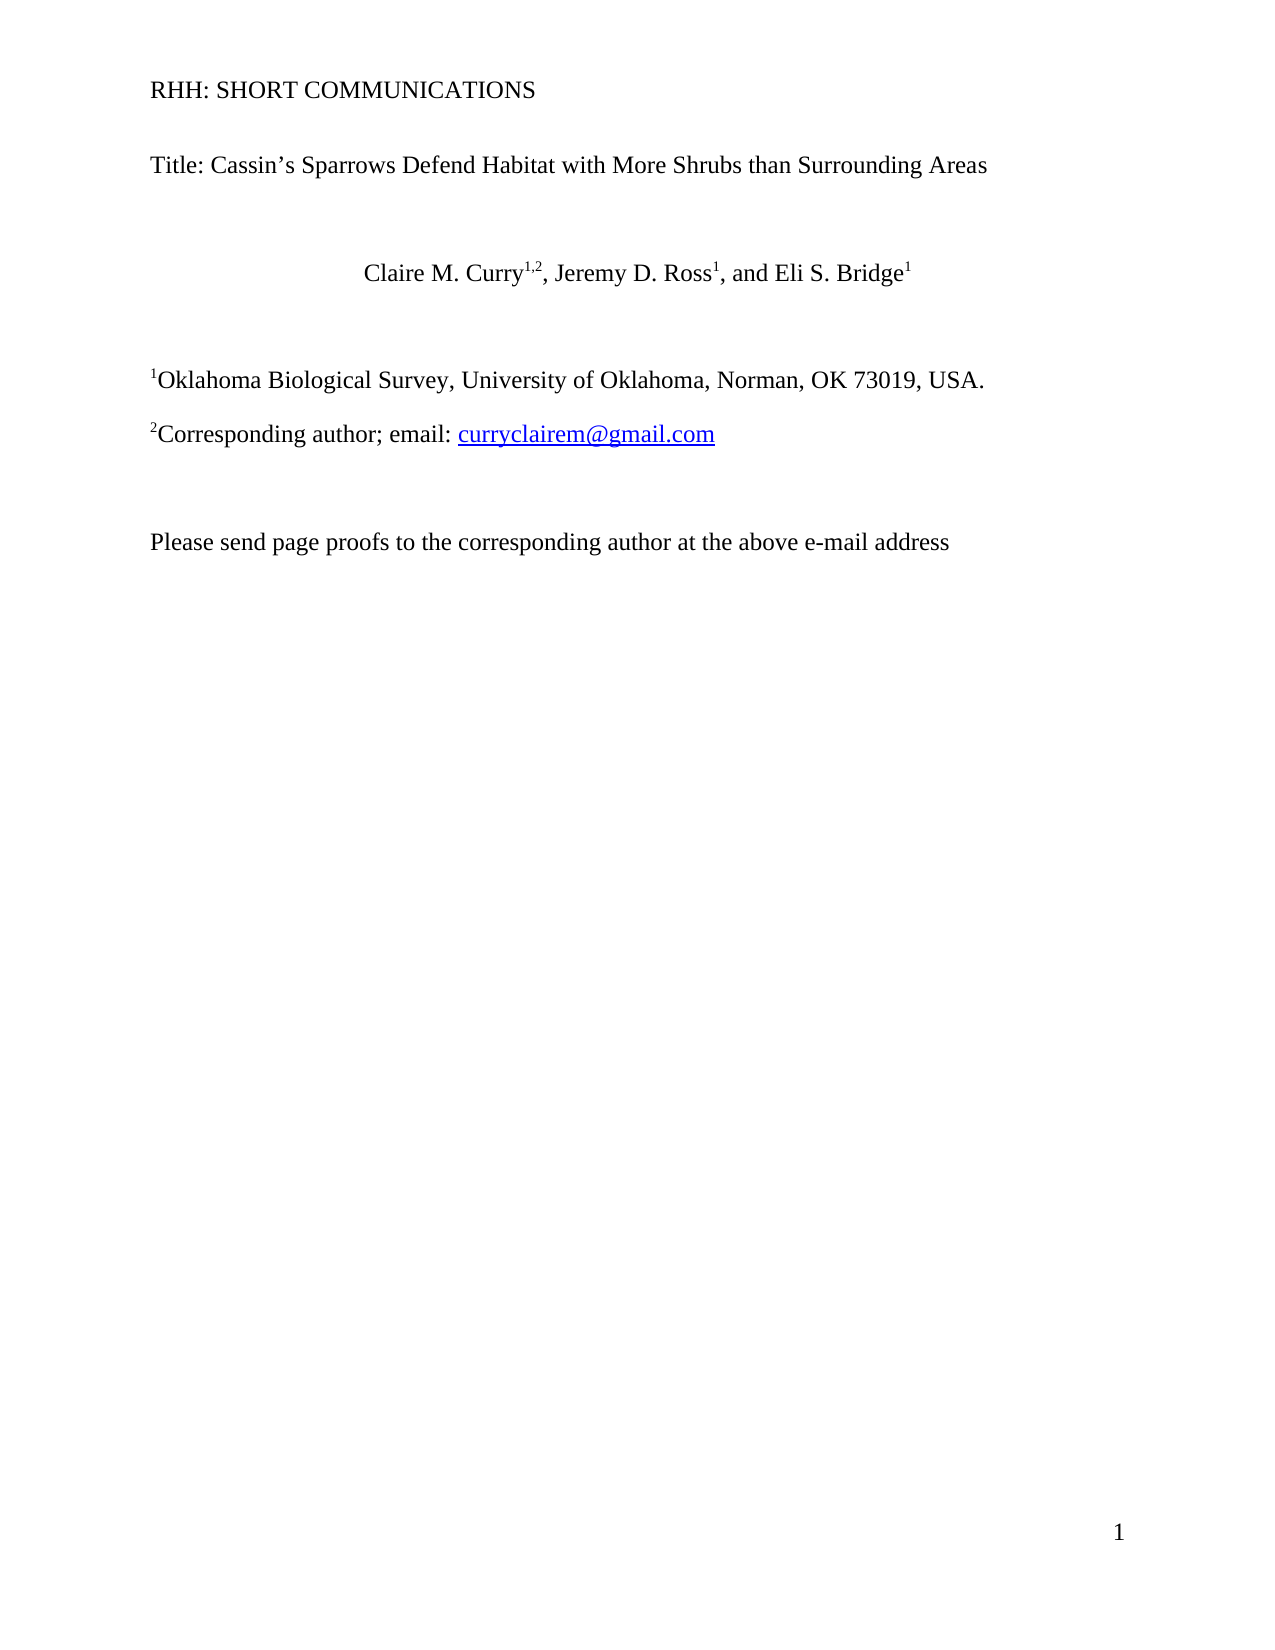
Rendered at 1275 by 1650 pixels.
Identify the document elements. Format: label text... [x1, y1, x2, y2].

text Claire M. Curry1,2, Jeremy D. Ross1, and Eli S. Bridge1 [150, 258, 1125, 286]
text Title: Cassin’s Sparrows Defend Habitat with More Shrubs than Surrounding Areas [150, 150, 1125, 179]
text 2Corresponding author; email: curryclairem@gmail.com [150, 419, 1125, 448]
text 1Oklahoma Biological Survey, University of Oklahoma, Norman, OK 73019, USA. [150, 365, 1125, 394]
text Please send page proofs to the corresponding author at the above e-mail address [150, 527, 1125, 556]
